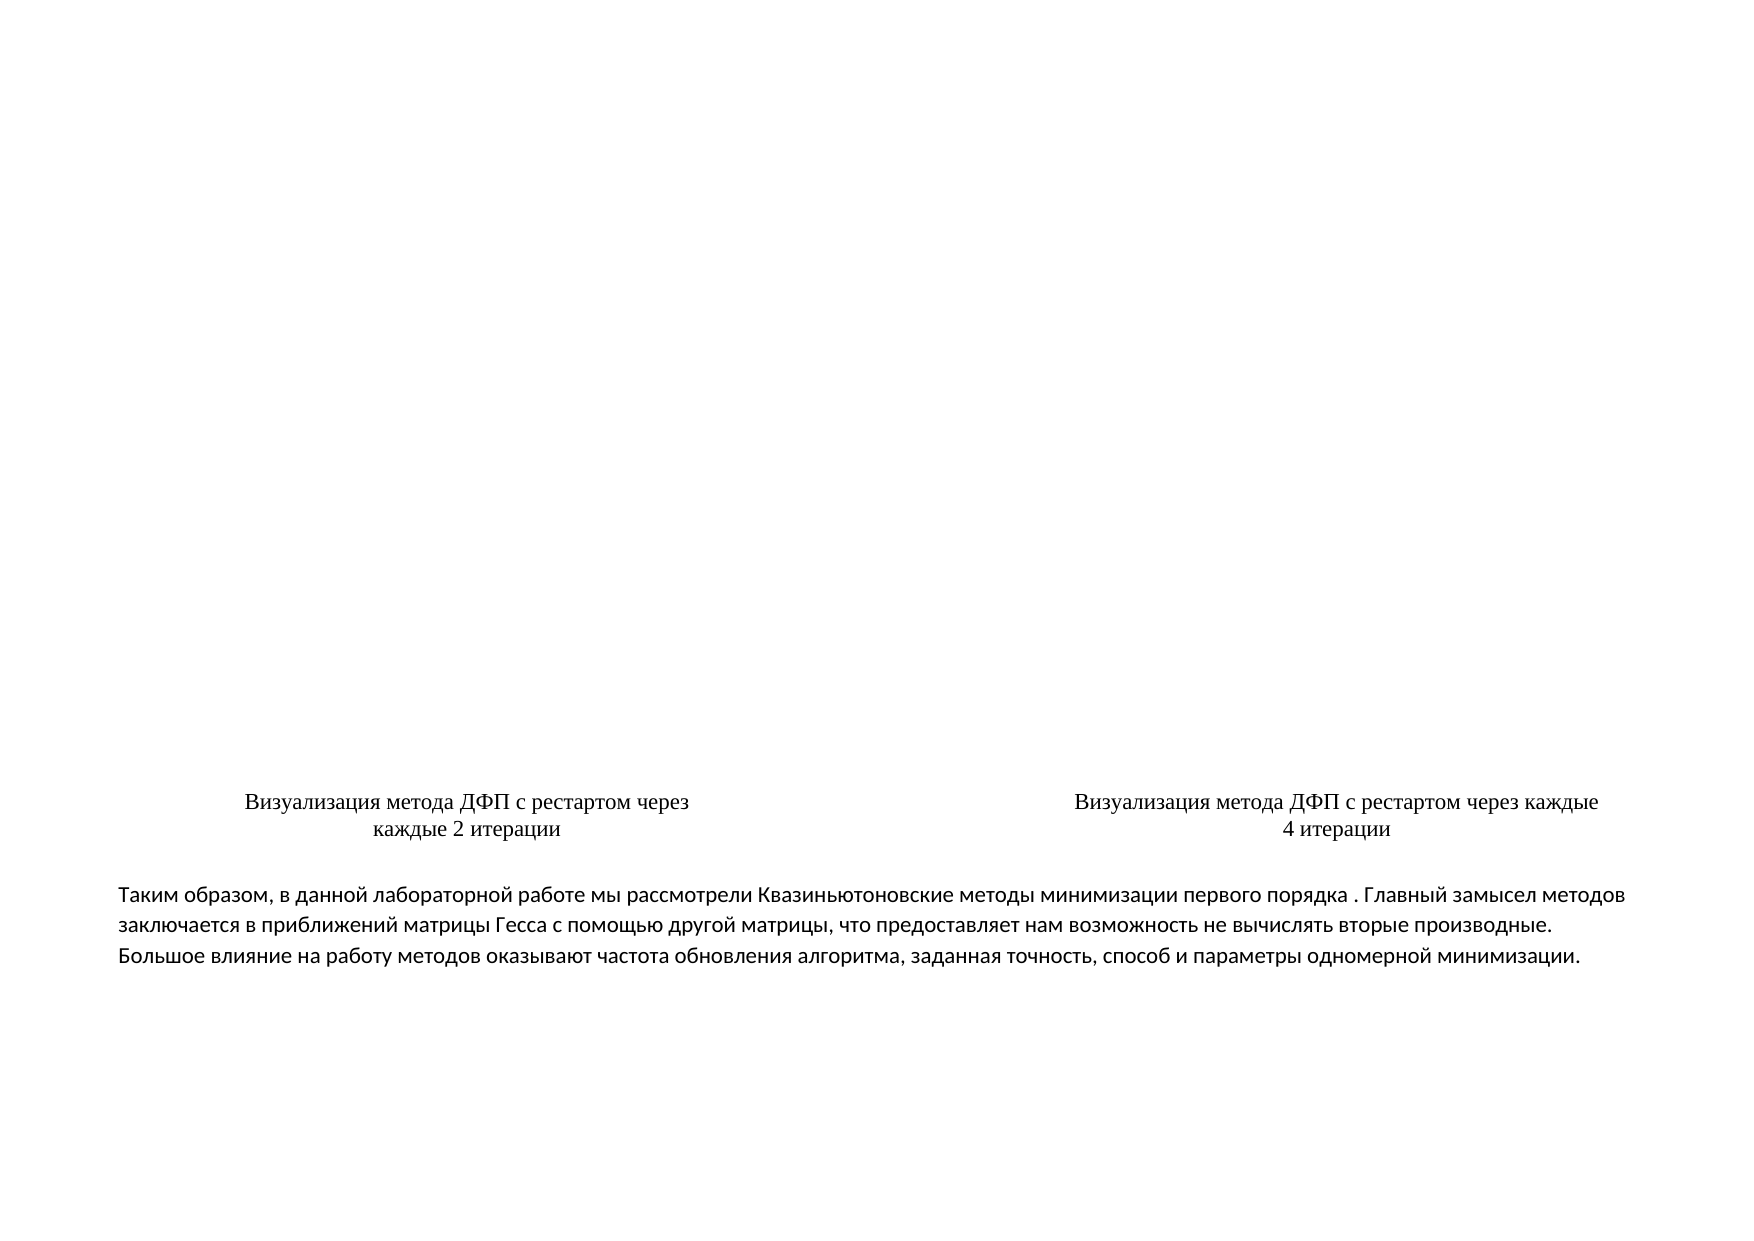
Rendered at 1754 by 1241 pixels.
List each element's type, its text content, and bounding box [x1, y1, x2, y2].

text Таким образом, в данной лабораторной работе мы рассмотрели Квазиньютоновские методы минимизации первого порядка . Главный замысел методов заключается в приближений матрицы Гесса с помощью другой матрицы, что предоставляет нам возможность не вычислять вторые производные. Большое влияние на работу методов оказывают частота обновления алгоритма, заданная точность, способ и параметры одномерной минимизации. [118, 880, 1636, 969]
